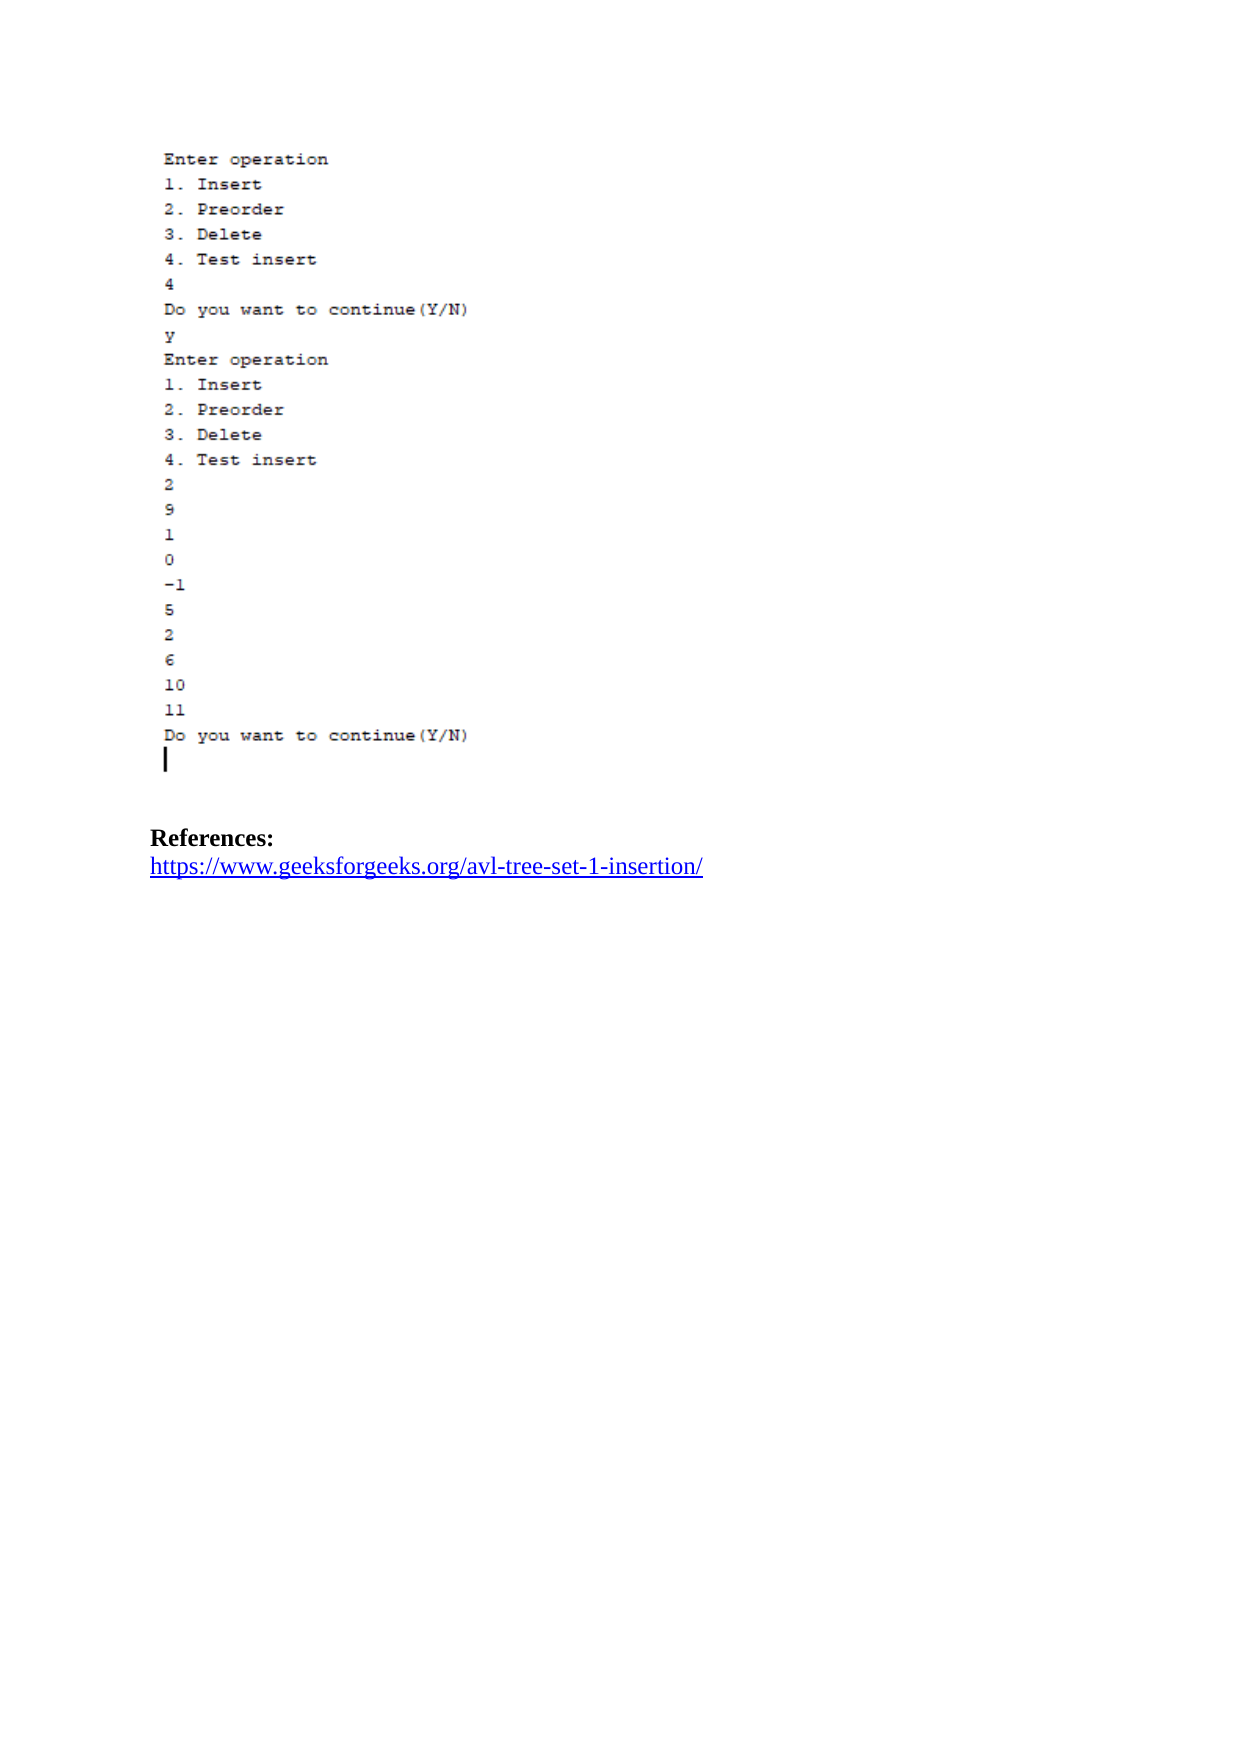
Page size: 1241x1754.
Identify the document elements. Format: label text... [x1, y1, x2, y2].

text References: [150, 823, 1090, 851]
text https://www.geeksforgeeks.org/avl-tree-set-1-insertion/ [150, 851, 1090, 880]
picture [150, 150, 564, 794]
